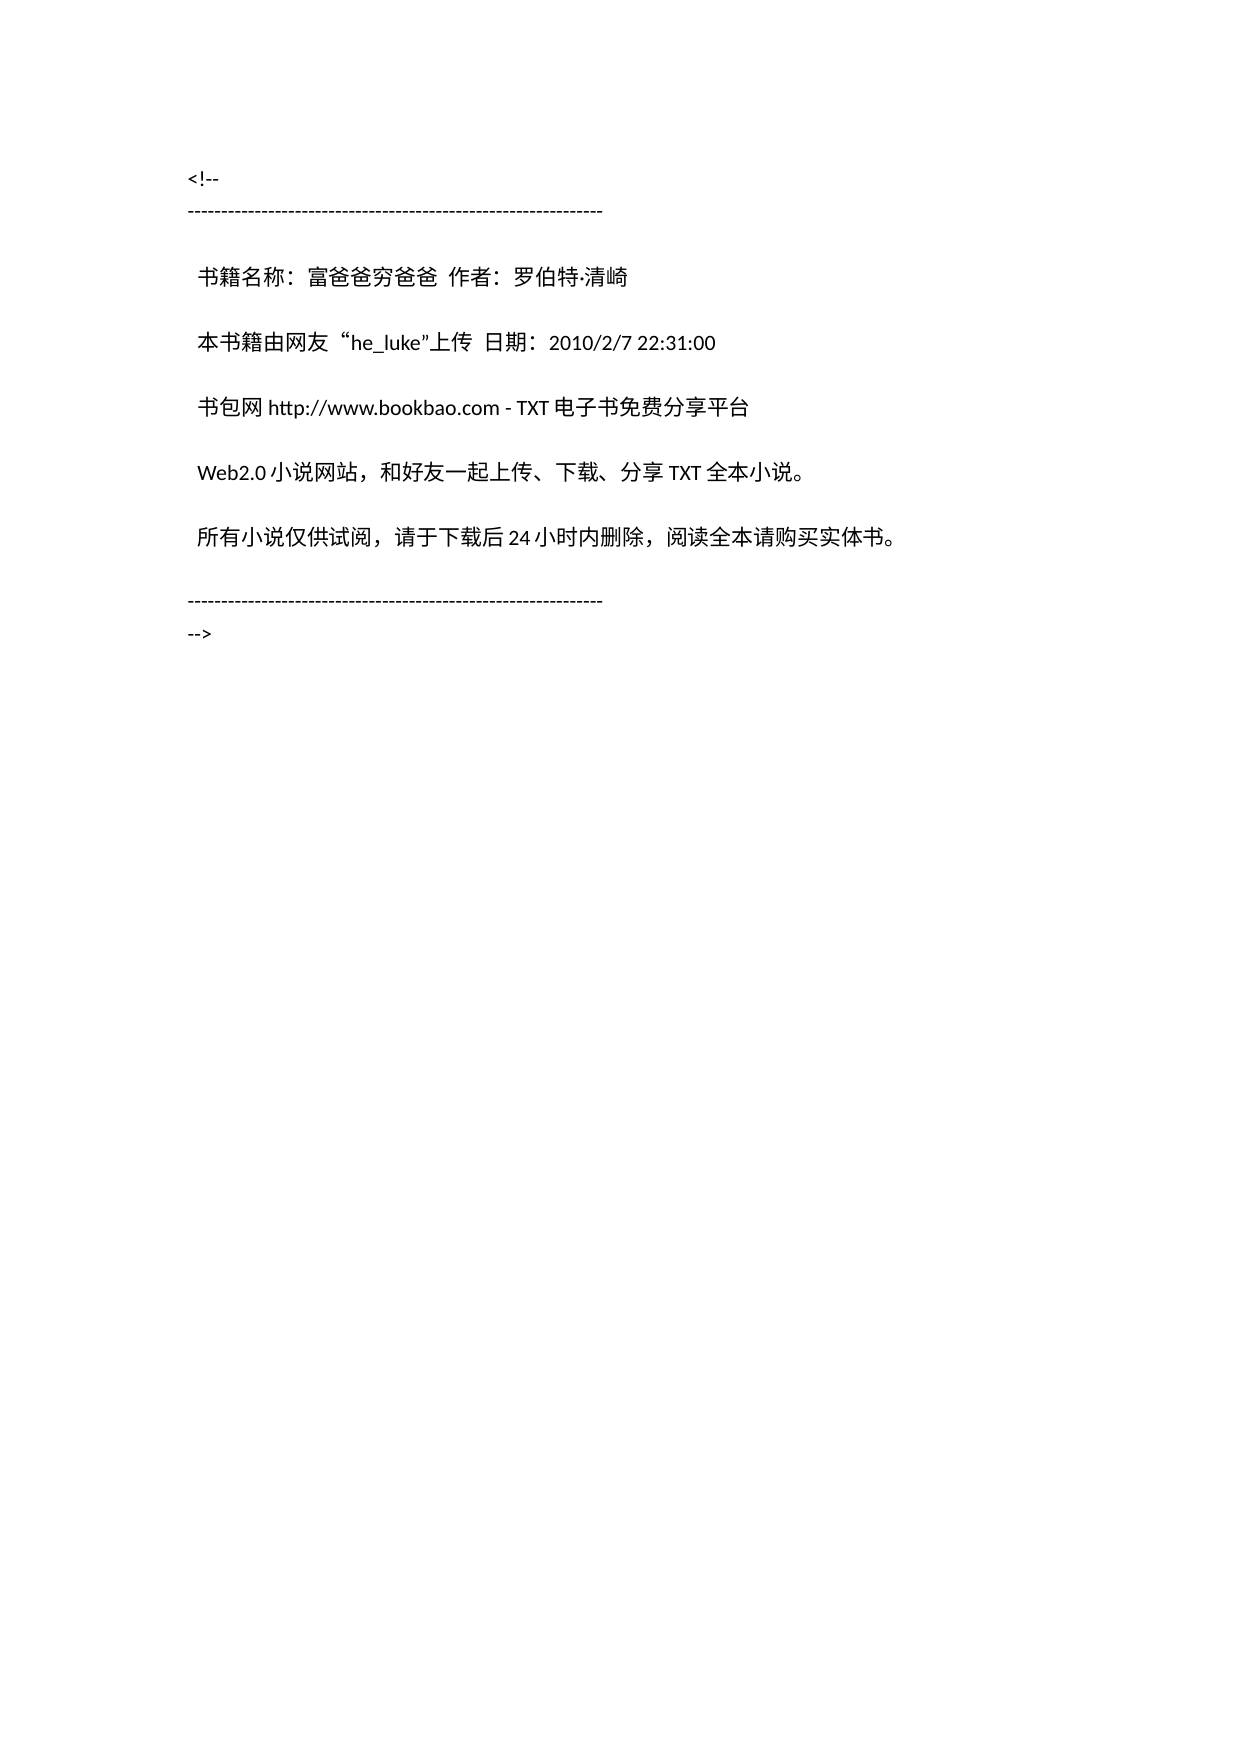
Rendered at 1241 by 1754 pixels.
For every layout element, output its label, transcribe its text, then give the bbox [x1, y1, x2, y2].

text Web2.0小说网站，和好友一起上传、下载、分享TXT全本小说。 [187, 454, 1053, 487]
text <!-- [187, 162, 1053, 194]
text 书籍名称：富爸爸穷爸爸 作者：罗伯特·清崎 [187, 259, 1053, 292]
text 本书籍由网友“he_luke”上传 日期：2010/2/7 22:31:00 [187, 324, 1053, 357]
text -------------------------------------------------------------- [187, 584, 1053, 617]
text 所有小说仅供试阅，请于下载后24小时内删除，阅读全本请购买实体书。 [187, 519, 1053, 552]
text 书包网 http://www.bookbao.com - TXT电子书免费分享平台 [187, 389, 1053, 422]
text --> [187, 617, 1053, 649]
text -------------------------------------------------------------- [187, 194, 1053, 227]
